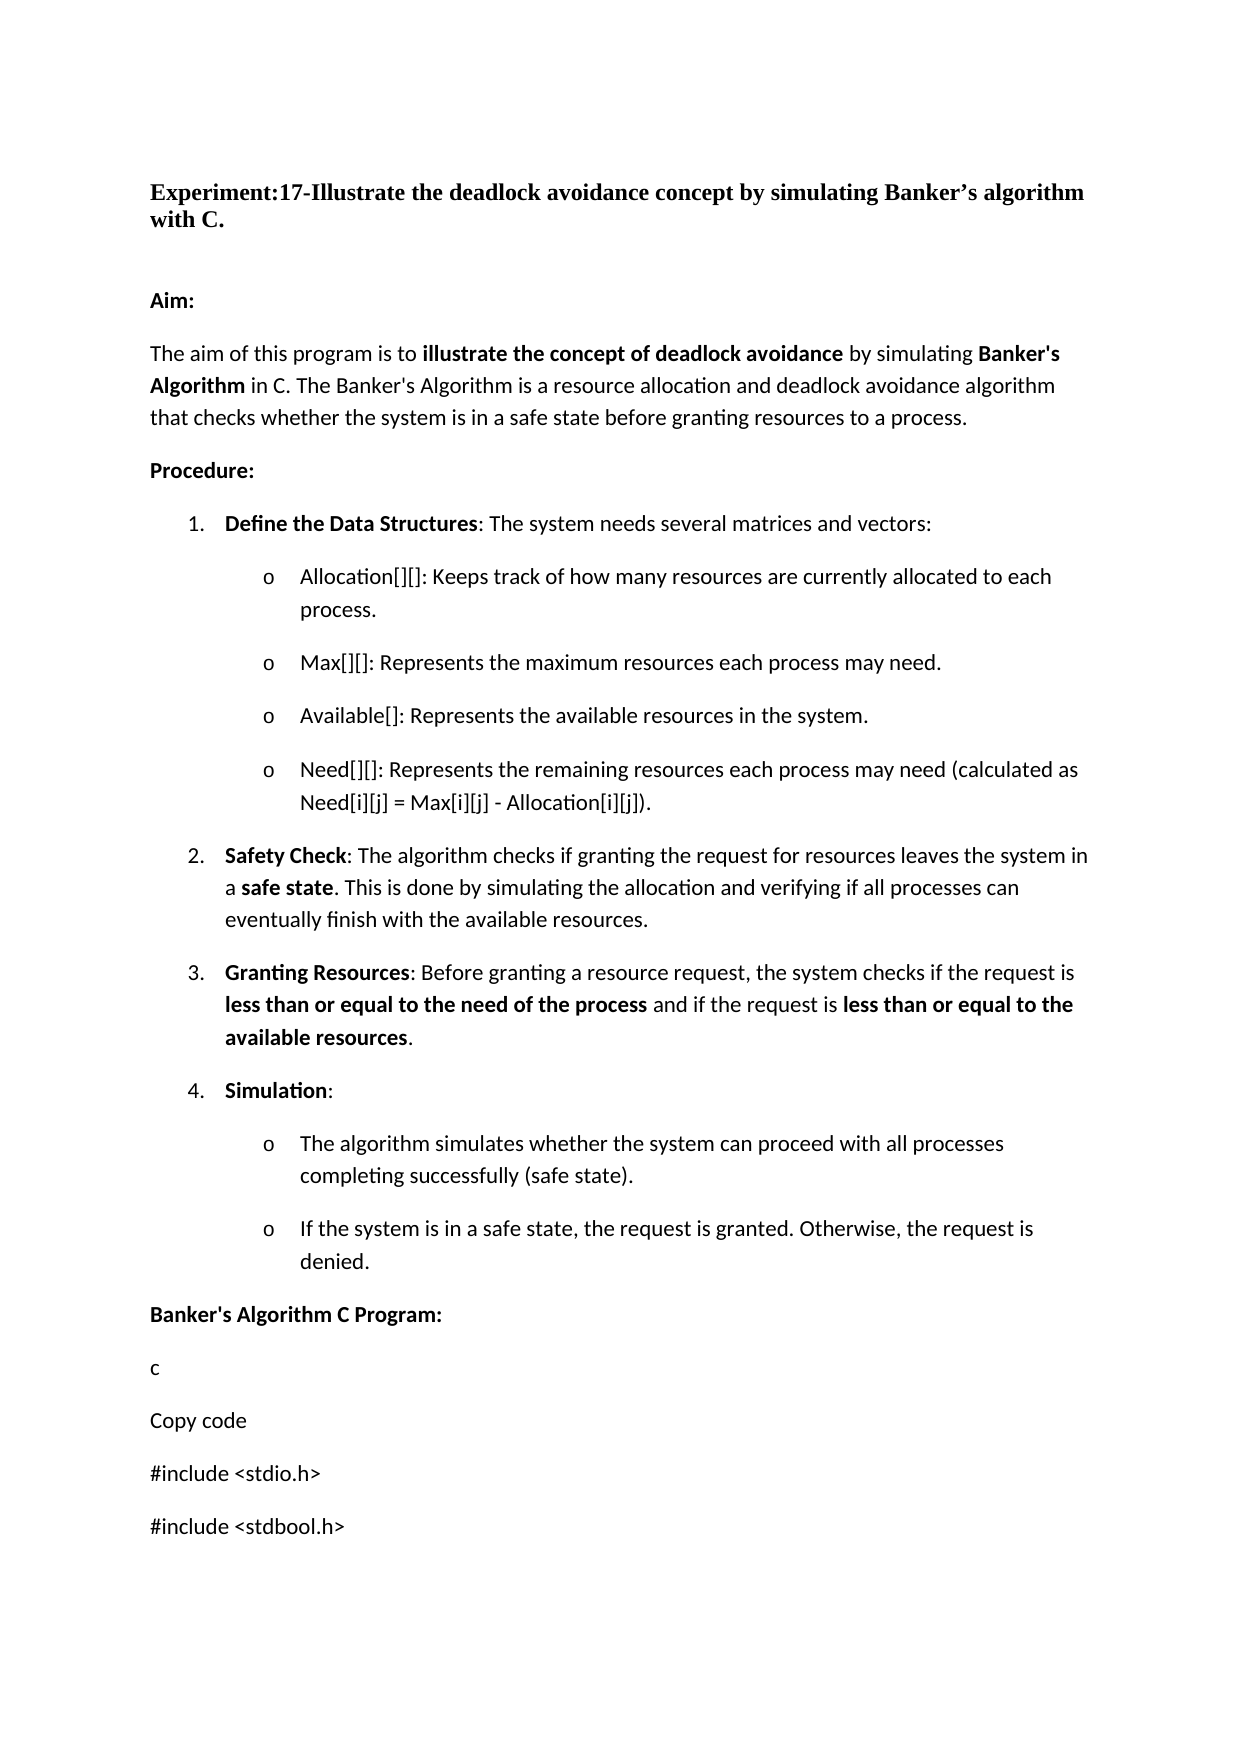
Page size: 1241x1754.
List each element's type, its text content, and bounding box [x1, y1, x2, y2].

text #include <stdbool.h> [150, 1512, 1090, 1540]
list Simulation: [187, 1076, 1090, 1104]
list Granting Resources: Before granting a resource request, the system checks if the request is less than or equal to the need of the process and if the request is less than or equal to the available resources. [187, 958, 1090, 1051]
list If the system is in a safe state, the request is granted. Otherwise, the request is denied. [262, 1214, 1090, 1275]
text #include <stdio.h> [150, 1459, 1090, 1487]
text Experiment:17-Illustrate the deadlock avoidance concept by simulating Banker’s algorithm with C. [150, 178, 1090, 233]
text c [150, 1353, 1090, 1381]
text The aim of this program is to illustrate the concept of deadlock avoidance by simulating Banker's Algorithm in C. The Banker's Algorithm is a resource allocation and deadlock avoidance algorithm that checks whether the system is in a safe state before granting resources to a process. [150, 339, 1090, 431]
list Allocation[][]: Keeps track of how many resources are currently allocated to each process. [262, 562, 1090, 623]
list Need[][]: Represents the remaining resources each process may need (calculated as Need[i][j] = Max[i][j] - Allocation[i][j]). [262, 755, 1090, 816]
text Aim: [150, 286, 1090, 314]
list Safety Check: The algorithm checks if granting the request for resources leaves the system in a safe state. This is done by simulating the allocation and verifying if all processes can eventually finish with the available resources. [187, 841, 1090, 933]
text Copy code [150, 1406, 1090, 1434]
list Max[][]: Represents the maximum resources each process may need. [262, 648, 1090, 677]
list Define the Data Structures: The system needs several matrices and vectors: [187, 509, 1090, 537]
list The algorithm simulates whether the system can proceed with all processes completing successfully (safe state). [262, 1129, 1090, 1189]
list Available[]: Represents the available resources in the system. [262, 702, 1090, 730]
text Banker's Algorithm C Program: [150, 1300, 1090, 1328]
text Procedure: [150, 456, 1090, 484]
